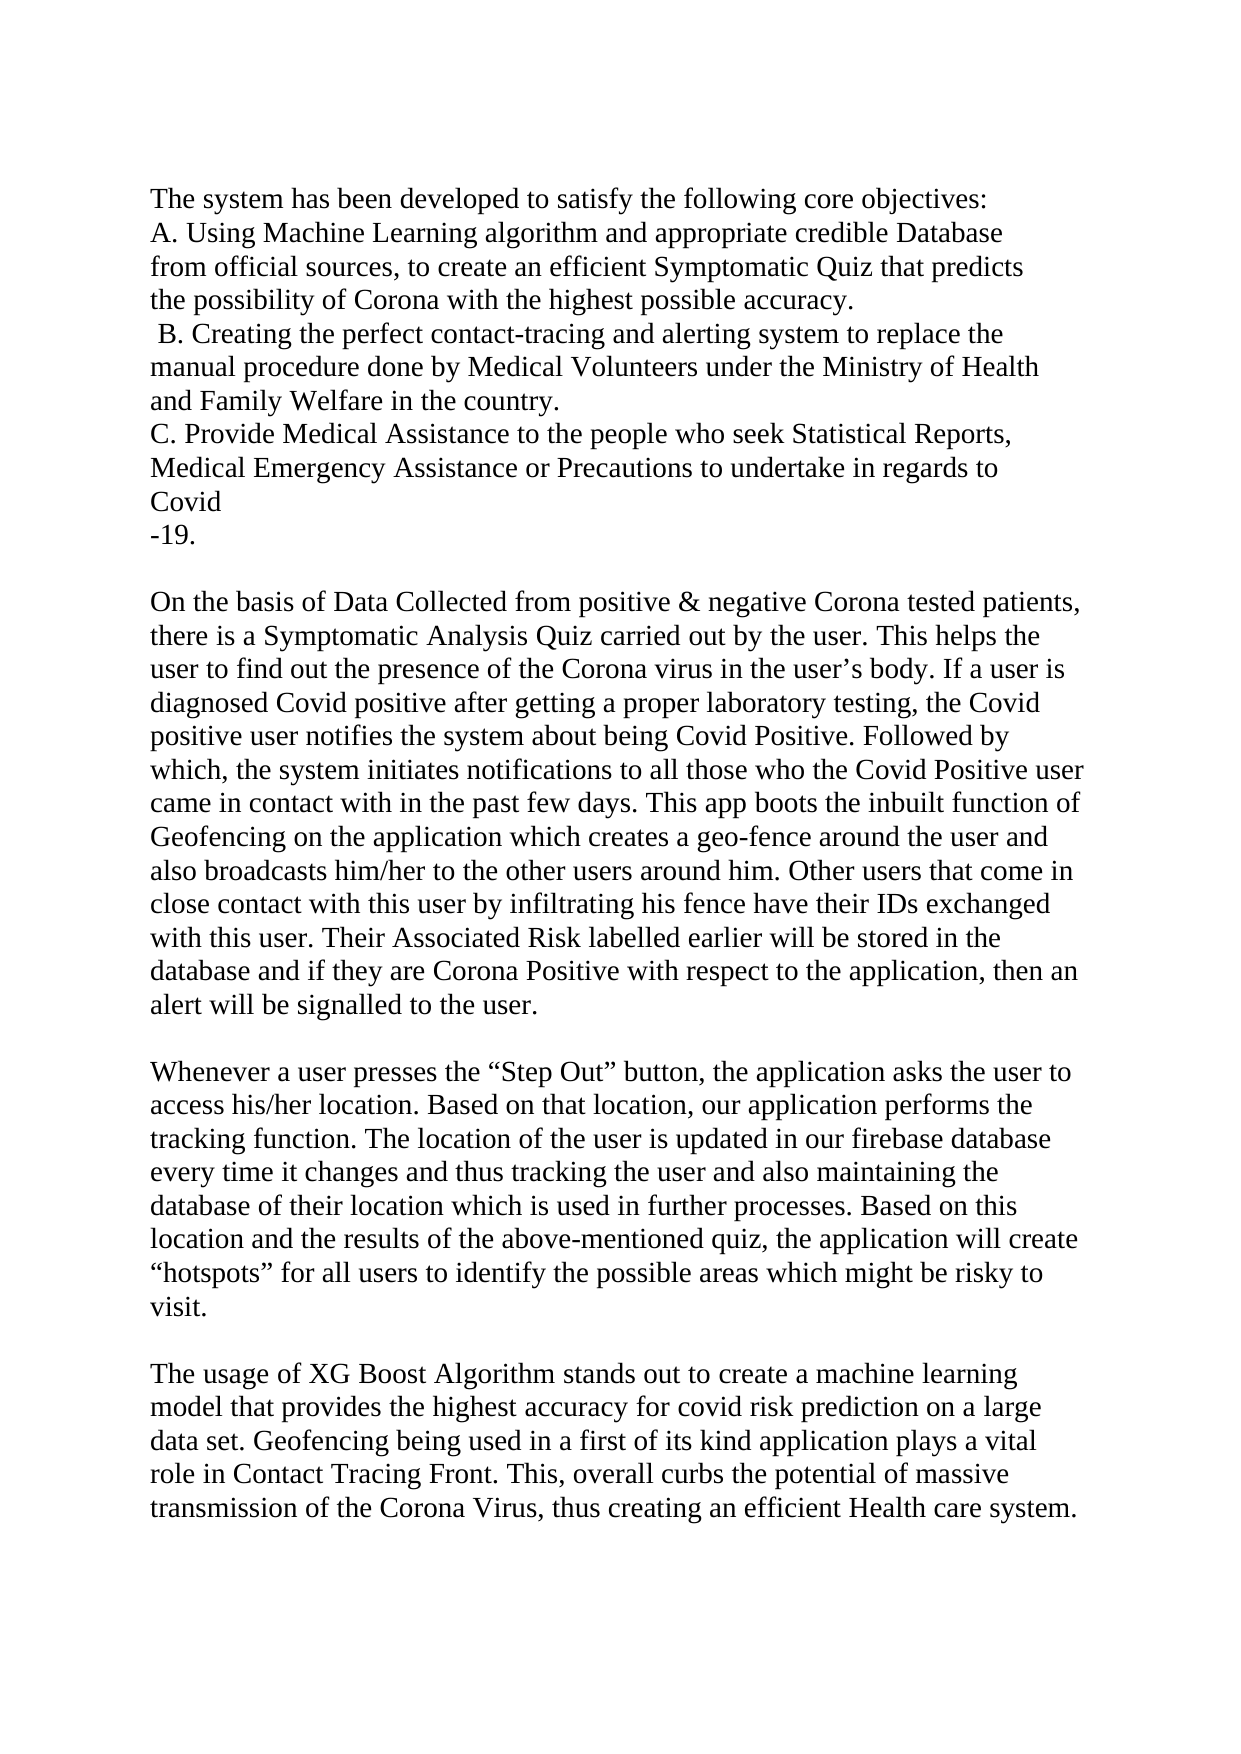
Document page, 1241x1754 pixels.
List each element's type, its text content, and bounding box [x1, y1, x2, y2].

text On the basis of Data Collected from positive & negative Corona tested patients, there is a Symptomatic Analysis Quiz carried out by the user. This helps the user to find out the presence of the Corona virus in the user’s body. If a user is diagnosed Covid positive after getting a proper laboratory testing, the Covid positive user notifies the system about being Covid Positive. Followed by which, the system initiates notifications to all those who the Covid Positive user came in contact with in the past few days. This app boots the inbuilt function of Geofencing on the application which creates a geo-fence around the user and also broadcasts him/her to the other users around him. Other users that come in close contact with this user by infiltrating his fence have their IDs exchanged with this user. Their Associated Risk labelled earlier will be stored in the database and if they are Corona Positive with respect to the application, then an alert will be signalled to the user. [150, 584, 1088, 1020]
list Creating the perfect contact-tracing and alerting system to replace the manual procedure done by Medical Volunteers under the Ministry of Health and Family Welfare in the country. [150, 316, 1088, 417]
text -19. [150, 517, 1101, 551]
text The usage of XG Boost Algorithm stands out to create a machine learning model that provides the highest accuracy for covid risk prediction on a large data set. Geofencing being used in a first of its kind application plays a vital role in Contact Tracing Front. This, overall curbs the potential of massive transmission of the Corona Virus, thus creating an efficient Health care system. [150, 1356, 1089, 1523]
text The system has been developed to satisfy the following core objectives: [150, 182, 1101, 215]
list Provide Medical Assistance to the people who seek Statistical Reports, Medical Emergency Assistance or Precautions to undertake in regards to Covid [150, 417, 1077, 517]
list Using Machine Learning algorithm and appropriate credible Database from official sources, to create an efficient Symptomatic Quiz that predicts the possibility of Corona with the highest possible accuracy. [150, 215, 1067, 316]
text Whenever a user presses the “Step Out” button, the application asks the user to access his/her location. Based on that location, our application performs the tracking function. The location of the user is updated in our firebase database every time it changes and thus tracking the user and also maintaining the database of their location which is used in further processes. Based on this location and the results of the above-mentioned quiz, the application will create “hotspots” for all users to identify the possible areas which might be risky to visit. [150, 1054, 1080, 1322]
